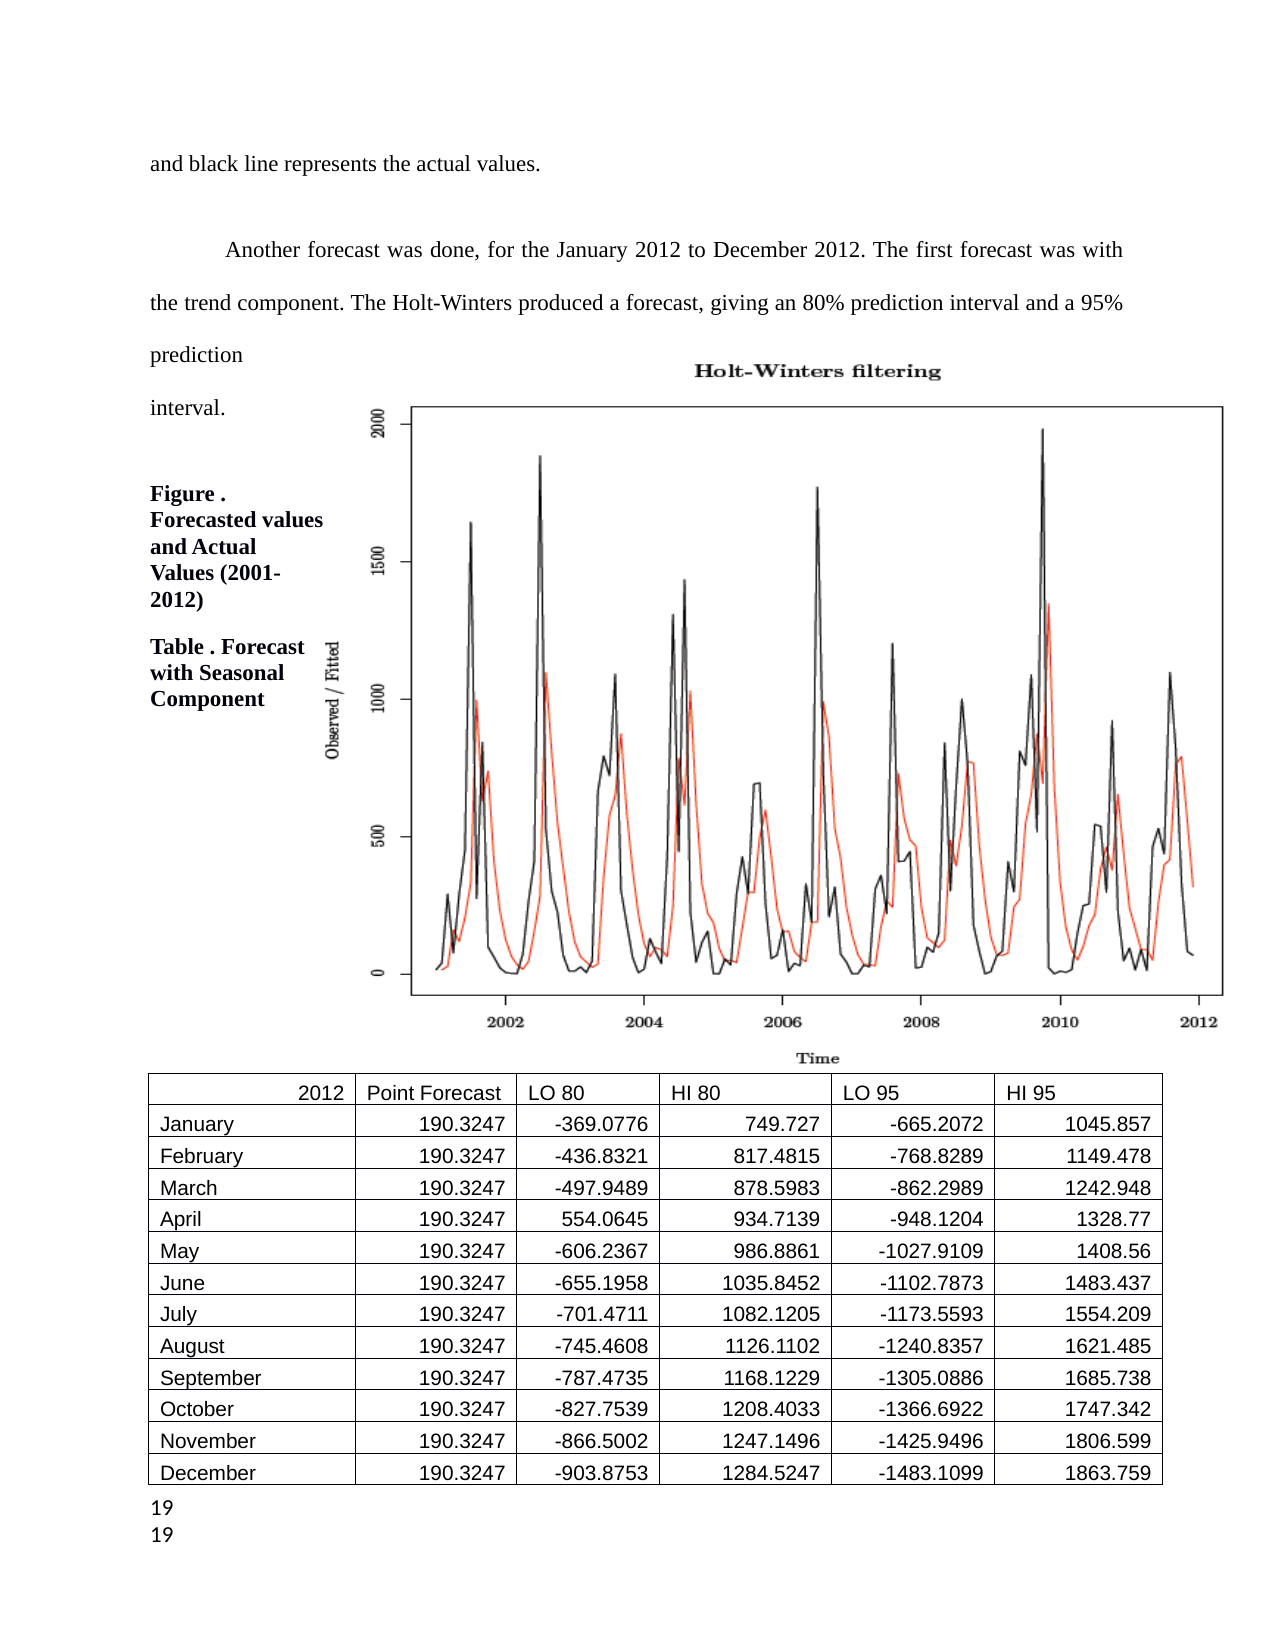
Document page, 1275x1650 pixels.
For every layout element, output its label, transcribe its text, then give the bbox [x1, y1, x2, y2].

table_cell July [149, 1295, 355, 1326]
table_cell April [149, 1200, 355, 1231]
table_cell 1242.948 [995, 1169, 1162, 1199]
table_cell 1408.56 [995, 1232, 1162, 1263]
table_cell November [149, 1422, 355, 1453]
table_cell -1425.9496 [832, 1422, 994, 1453]
table_cell -1305.0886 [832, 1359, 994, 1389]
table_header HI 80 [660, 1074, 831, 1104]
table_cell 1554.209 [995, 1295, 1162, 1326]
table_cell 1082.1205 [660, 1295, 831, 1326]
table_cell -606.2367 [517, 1232, 659, 1263]
table_cell -866.5002 [517, 1422, 659, 1453]
table_cell 190.3247 [356, 1137, 516, 1168]
table_cell 190.3247 [356, 1264, 516, 1294]
table_cell 1863.759 [995, 1454, 1162, 1484]
table_cell March [149, 1169, 355, 1199]
table_cell 190.3247 [356, 1422, 516, 1453]
text Another forecast was done, for the January 2012 to December 2012. The first forecast was with the trend component. The Holt-Winters produced a forecast, giving an 80% prediction interval and a 95% prediction interval. [150, 236, 1125, 421]
table_cell 1284.5247 [660, 1454, 831, 1484]
table_header HI 95 [995, 1074, 1162, 1104]
table_cell January [149, 1105, 355, 1136]
table_cell 986.8861 [660, 1232, 831, 1263]
table_cell 190.3247 [356, 1105, 516, 1136]
table_cell 817.4815 [660, 1137, 831, 1168]
table_cell October [149, 1390, 355, 1421]
table_cell 1621.485 [995, 1327, 1162, 1358]
table_cell 554.0645 [517, 1200, 659, 1231]
table_cell 190.3247 [356, 1327, 516, 1358]
text Figure . Forecasted values and Actual Values (2001-2012) [150, 480, 324, 612]
table_cell 1685.738 [995, 1359, 1162, 1389]
table_cell -369.0776 [517, 1105, 659, 1136]
table_header LO 95 [832, 1074, 994, 1104]
table_cell -497.9489 [517, 1169, 659, 1199]
table_cell -903.8753 [517, 1454, 659, 1484]
table_cell 878.5983 [660, 1169, 831, 1199]
table_cell 1483.437 [995, 1264, 1162, 1294]
table_cell -1027.9109 [832, 1232, 994, 1263]
table_cell -768.8289 [832, 1137, 994, 1168]
table_cell -655.1958 [517, 1264, 659, 1294]
table_cell -436.8321 [517, 1137, 659, 1168]
table_cell -948.1204 [832, 1200, 994, 1231]
table_cell February [149, 1137, 355, 1168]
table_cell -1102.7873 [832, 1264, 994, 1294]
table_cell 1247.1496 [660, 1422, 831, 1453]
table_cell 1747.342 [995, 1390, 1162, 1421]
table_cell 190.3247 [356, 1390, 516, 1421]
table_cell 749.727 [660, 1105, 831, 1136]
table_cell June [149, 1264, 355, 1294]
table_cell -701.4711 [517, 1295, 659, 1326]
table_cell -787.4735 [517, 1359, 659, 1389]
table_cell -827.7539 [517, 1390, 659, 1421]
table_cell September [149, 1359, 355, 1389]
text Table . Forecast with Seasonal Component [150, 633, 324, 712]
table_header Point Forecast [356, 1074, 516, 1104]
table_cell 190.3247 [356, 1295, 516, 1326]
table_cell -1173.5593 [832, 1295, 994, 1326]
table_cell 1035.8452 [660, 1264, 831, 1294]
table_cell 1126.1102 [660, 1327, 831, 1358]
table_header 2012 [149, 1074, 355, 1104]
table_cell 1328.77 [995, 1200, 1162, 1231]
table_cell 190.3247 [356, 1232, 516, 1263]
table_cell 1045.857 [995, 1105, 1162, 1136]
table_cell -1483.1099 [832, 1454, 994, 1484]
table_cell 190.3247 [356, 1169, 516, 1199]
table_cell 1168.1229 [660, 1359, 831, 1389]
table_cell -1366.6922 [832, 1390, 994, 1421]
table_cell 1806.599 [995, 1422, 1162, 1453]
table_cell 934.7139 [660, 1200, 831, 1231]
table_cell May [149, 1232, 355, 1263]
table_cell -1240.8357 [832, 1327, 994, 1358]
table_cell 190.3247 [356, 1359, 516, 1389]
table_cell -862.2989 [832, 1169, 994, 1199]
table_cell August [149, 1327, 355, 1358]
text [150, 150, 1125, 176]
table_header LO 80 [517, 1074, 659, 1104]
table_cell December [149, 1454, 355, 1484]
table_cell 1208.4033 [660, 1390, 831, 1421]
table_cell -665.2072 [832, 1105, 994, 1136]
table_cell -745.4608 [517, 1327, 659, 1358]
table_cell 190.3247 [356, 1200, 516, 1231]
table_cell 190.3247 [356, 1454, 516, 1484]
table_cell 1149.478 [995, 1137, 1162, 1168]
